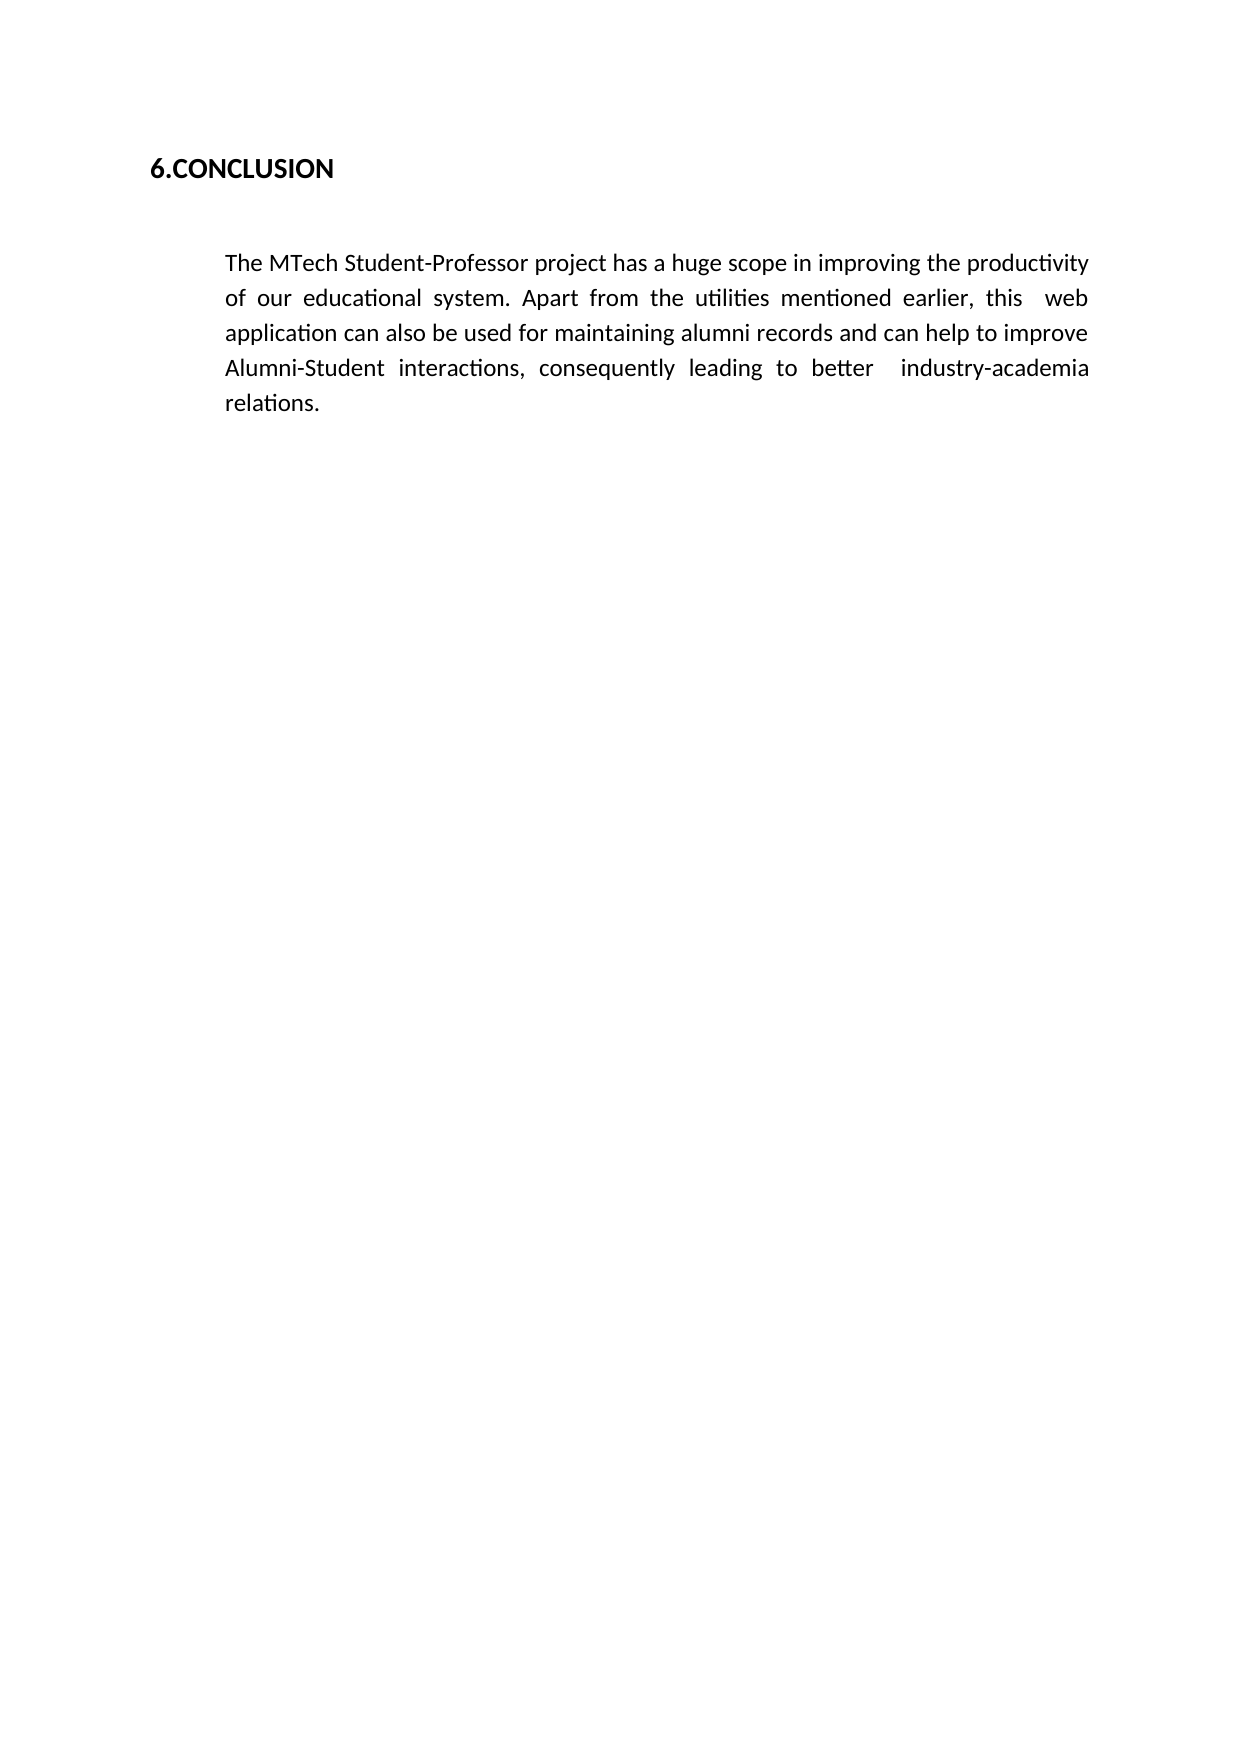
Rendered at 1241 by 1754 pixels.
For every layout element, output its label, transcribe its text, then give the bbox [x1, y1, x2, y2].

text 6.CONCLUSION [150, 150, 1090, 186]
list The MTech Student-Professor project has a huge scope in improving the productivity of our educational system. Apart from the utilities mentioned earlier, this web application can also be used for maintaining alumni records and can help to improve Alumni-Student interactions, consequently leading to better industry-academia relations. [225, 247, 1090, 417]
